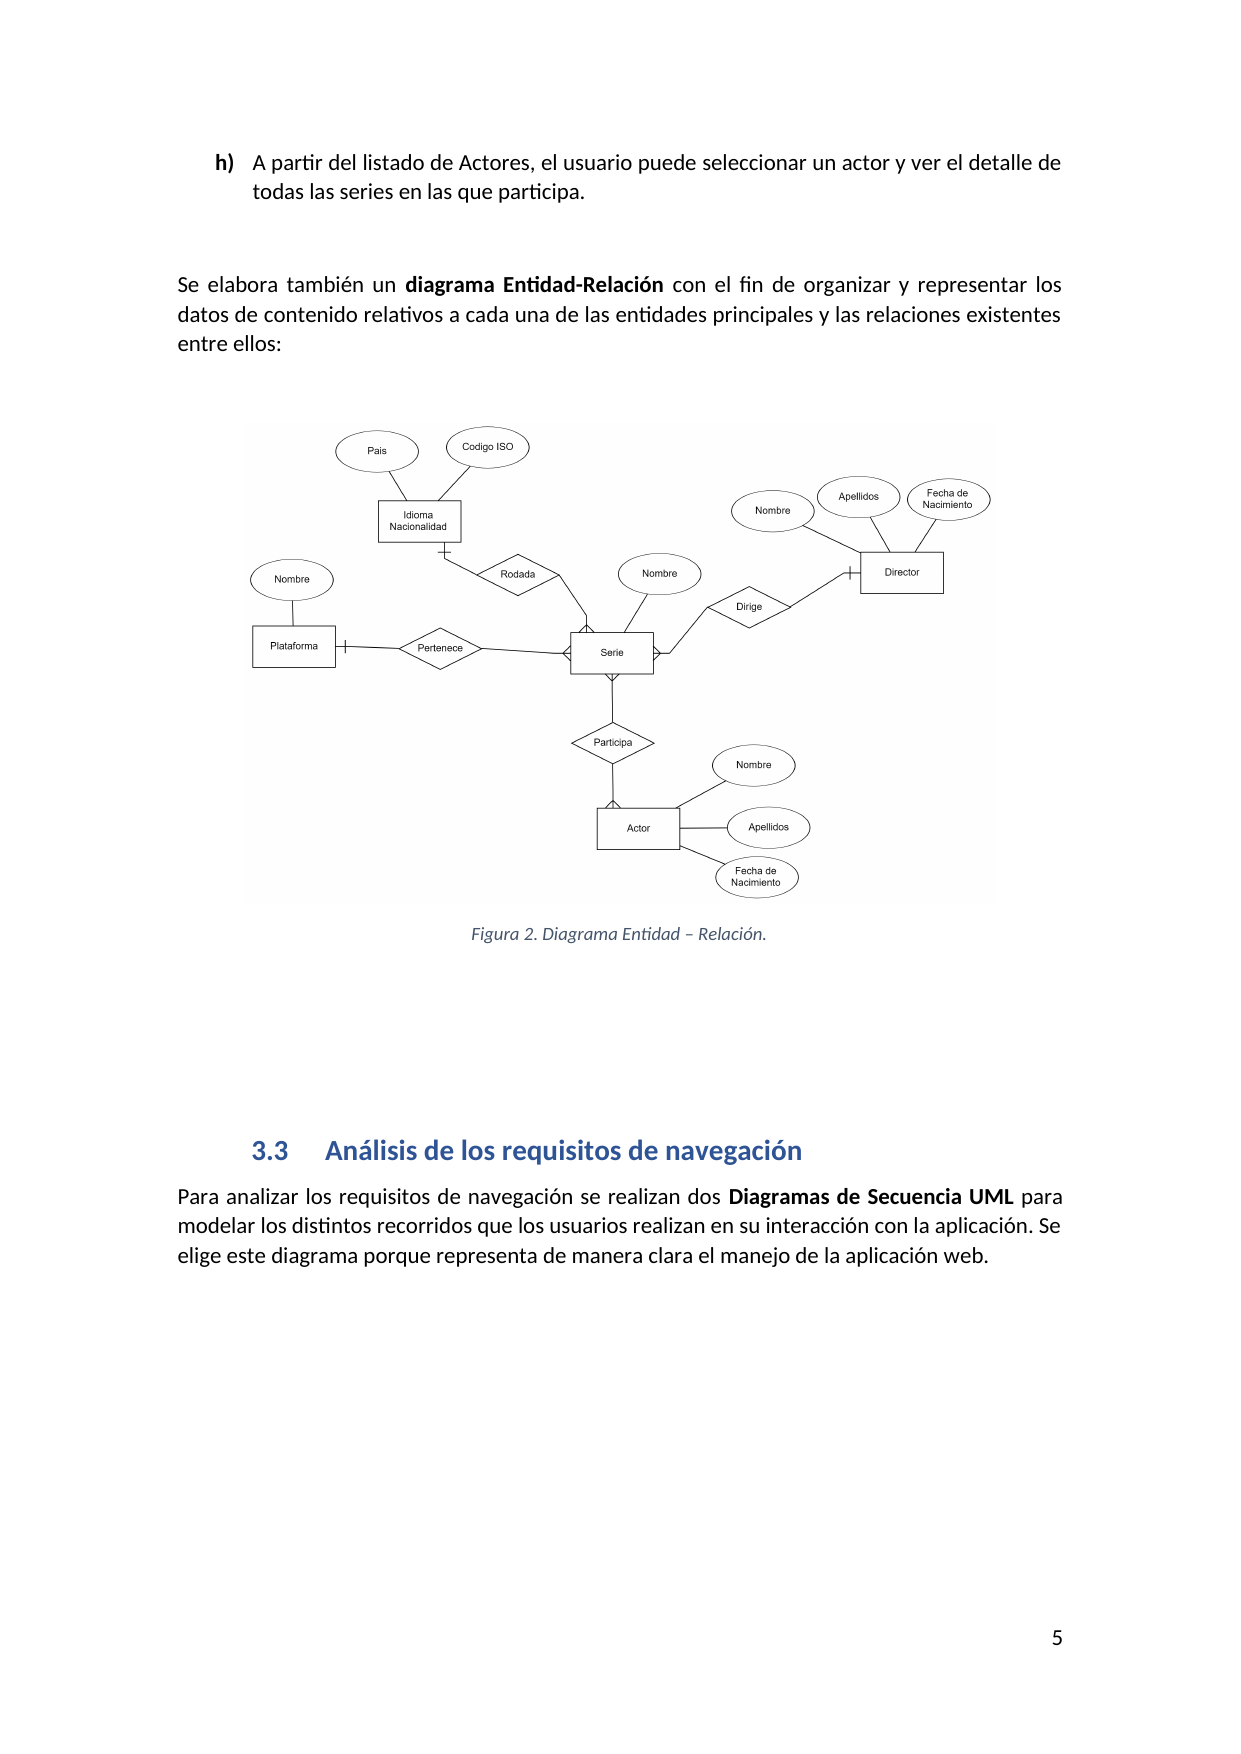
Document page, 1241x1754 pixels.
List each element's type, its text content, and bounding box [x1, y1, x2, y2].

text Se elabora también un diagrama Entidad-Relación con el fin de organizar y representar los datos de contenido relativos a cada una de las entidades principales y las relaciones existentes entre ellos: [177, 270, 1063, 357]
subtitle 3.3 Análisis de los requisitos de navegación [251, 1132, 1063, 1167]
text Para analizar los requisitos de navegación se realizan dos Diagramas de Secuencia UML para modelar los distintos recorridos que los usuarios realizan en su interacción con la aplicación. Se elige este diagrama porque representa de manera clara el manejo de la aplicación web. [177, 1182, 1063, 1269]
list A partir del listado de Actores, el usuario puede seleccionar un actor y ver el detalle de todas las series en las que participa. [215, 148, 1063, 205]
